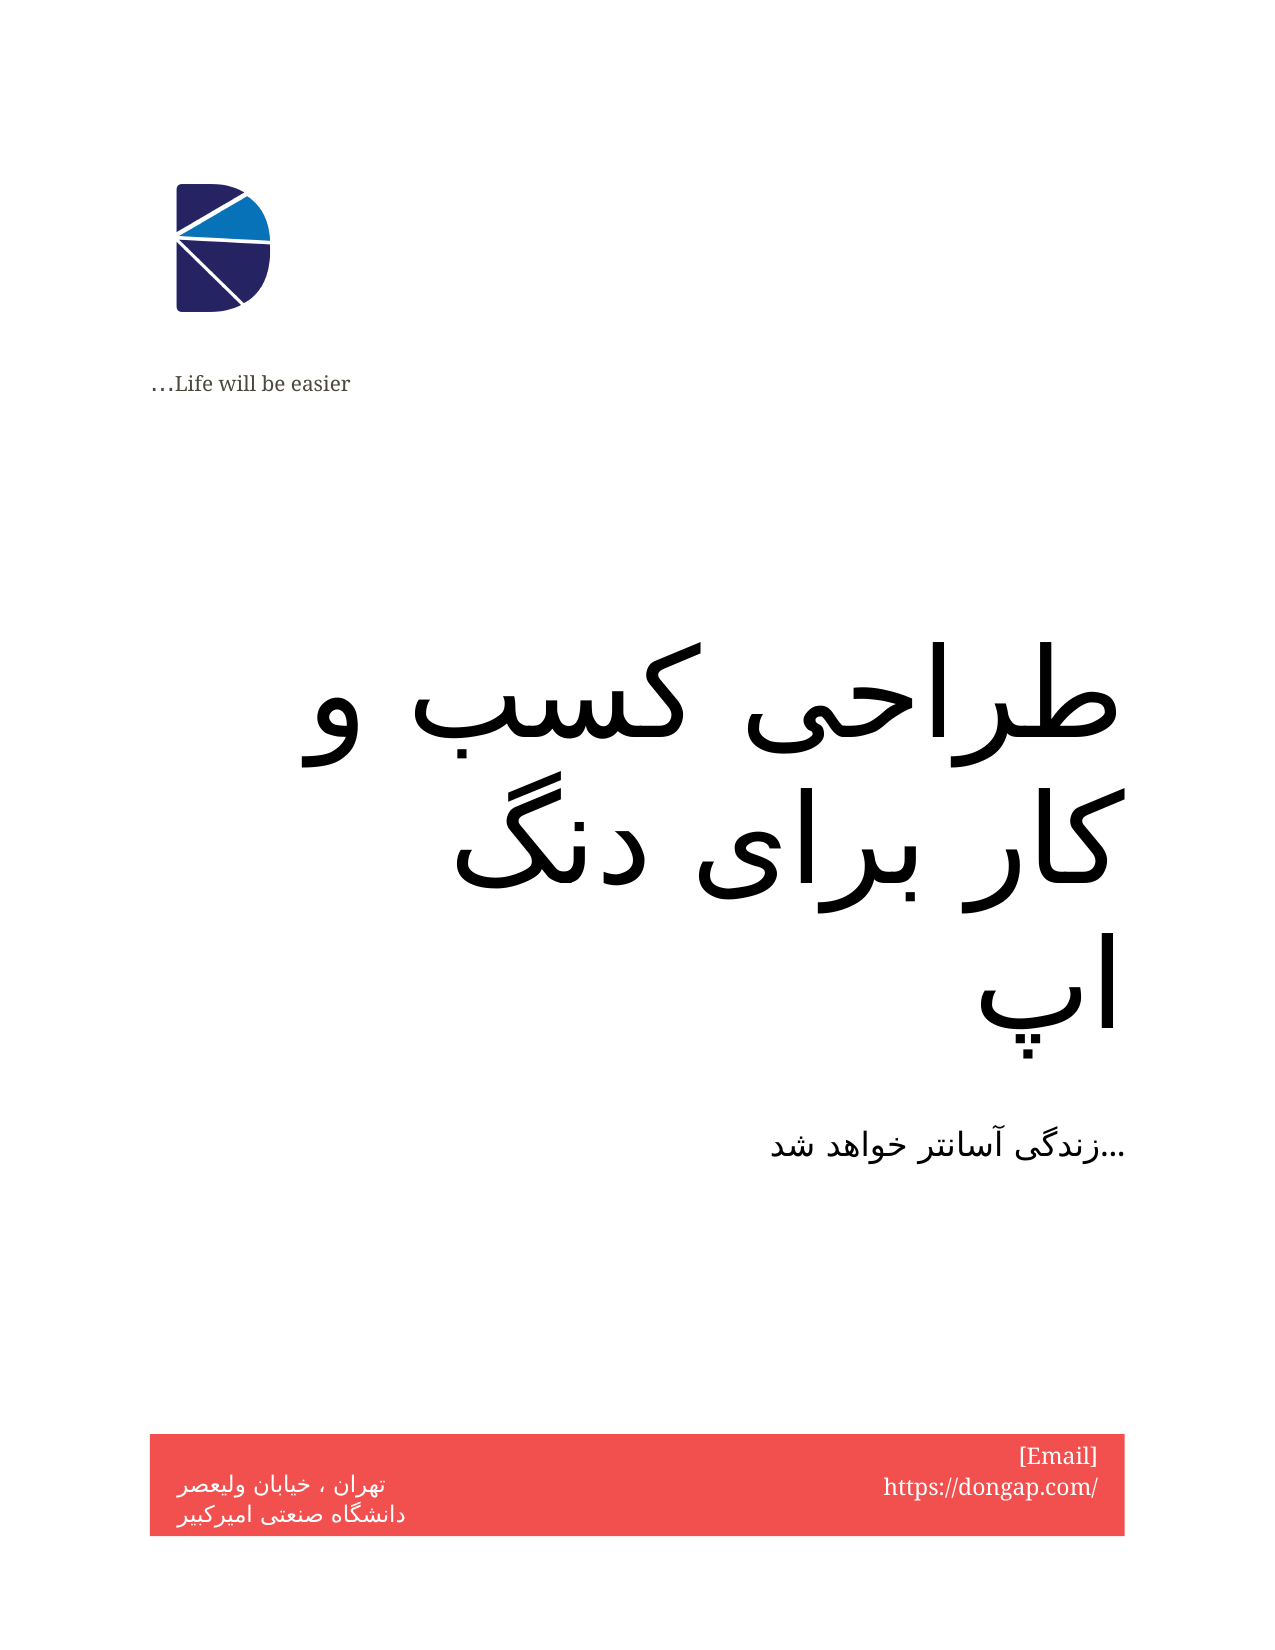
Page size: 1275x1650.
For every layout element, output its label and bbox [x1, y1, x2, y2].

picture [149, 175, 297, 322]
